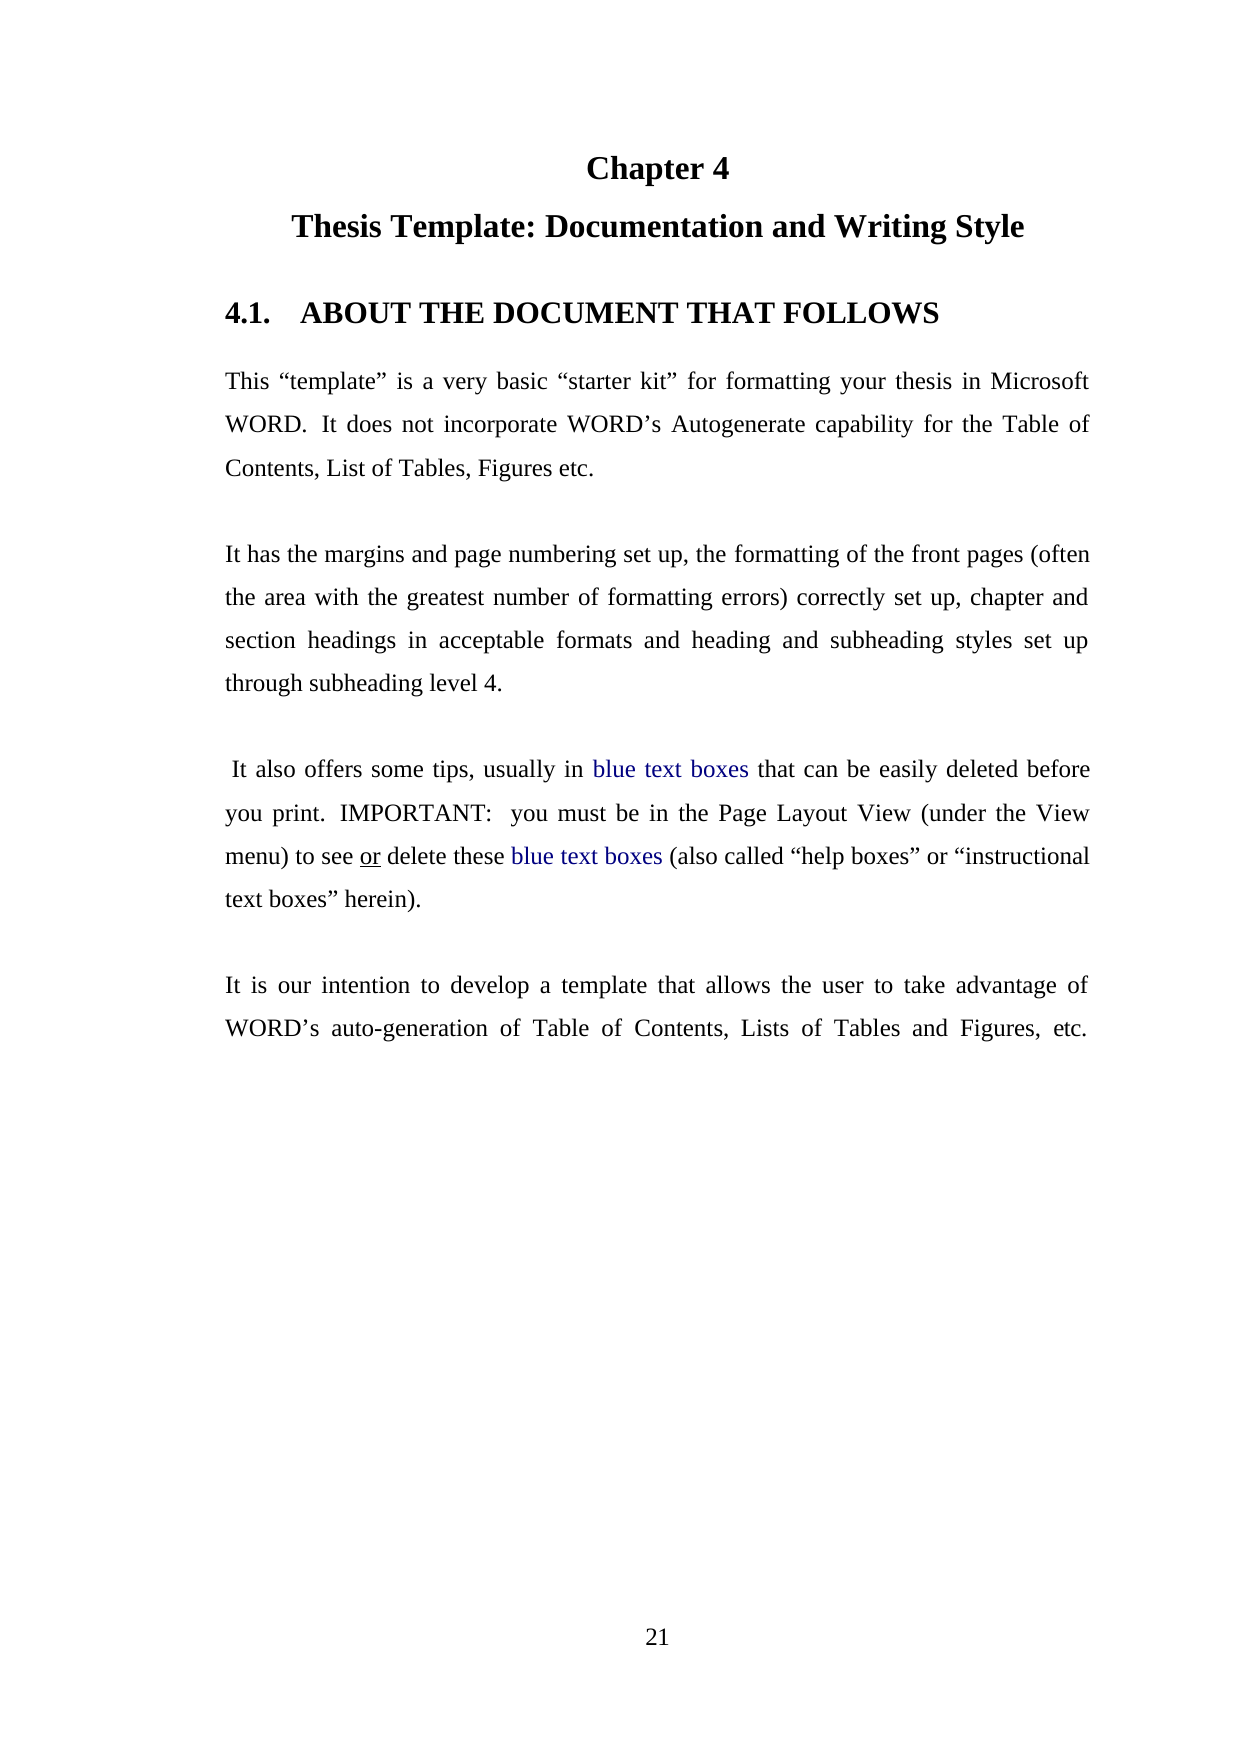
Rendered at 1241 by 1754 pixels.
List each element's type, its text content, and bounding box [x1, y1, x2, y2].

text It also offers some tips, usually in blue text boxes that can be easily deleted before you print. IMPORTANT: you must be in the Page Layout View (under the View menu) to see or delete these blue text boxes (also called “help boxes” or “instructional text boxes” herein). [225, 754, 1091, 913]
subtitle ABOUT THE DOCUMENT THAT FOLLOWS [225, 294, 1211, 330]
text It has the margins and page numbering set up, the formatting of the front pages (often the area with the greatest number of formatting errors) correctly set up, chapter and section headings in acceptable formats and heading and subheading styles set up through subheading level 4. [225, 539, 1090, 697]
subtitle Chapter 4 [105, 148, 1211, 187]
text This “template” is a very basic “starter kit” for formatting your thesis in Microsoft WORD. It does not incorporate WORD’s Autogenerate capability for the Table of Contents, List of Tables, Figures etc. [225, 366, 1091, 481]
text It is our intention to develop a template that allows the user to take advantage of WORD’s auto-generation of Table of Contents, Lists of Tables and Figures, etc. [225, 970, 1090, 1042]
text Thesis Template: Documentation and Writing Style [105, 206, 1211, 244]
